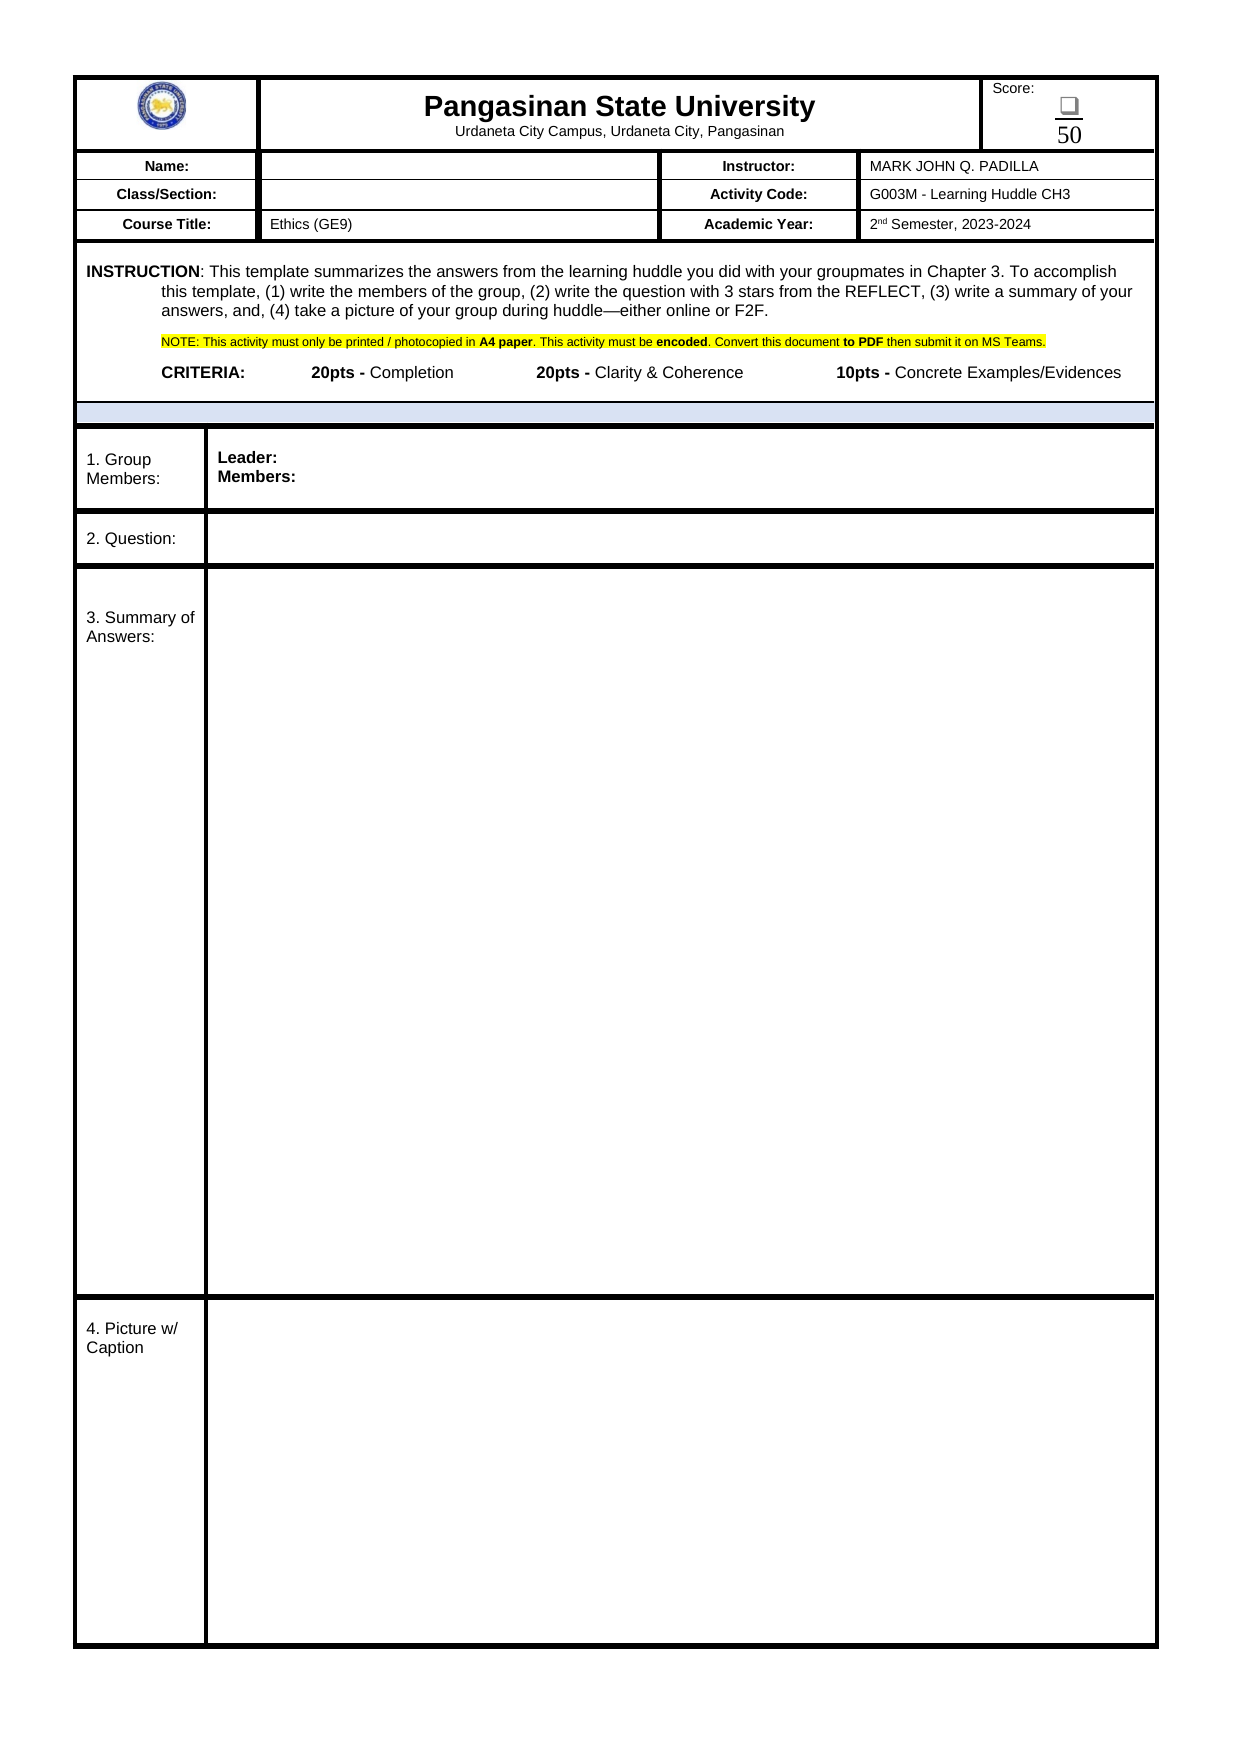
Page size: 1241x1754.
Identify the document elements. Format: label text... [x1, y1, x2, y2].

table_cell [262, 153, 657, 178]
table_header Pangasinan State University Urdaneta City Campus, Urdaneta City, Pangasinan [261, 80, 979, 148]
table_cell 4. Picture w/ Caption [77, 1300, 204, 1642]
table_cell INSTRUCTION: This template summarizes the answers from the learning huddle you did with your groupmates in Chapter 3. To accomplish this template, (1) write the members of the group, (2) write the question with 3 stars from the REFLECT, (3) write a summary of your answers, and, (4) take a picture of your group during huddle—either online or F2F. NOTE: This activity must only be printed / photocopied in A4 paper. This activity must be encoded. Convert this document to PDF then submit it on MS Teams. CRITERIA: 20pts - Completion 20pts - Clarity & Coherence 10pts - Concrete Examples/Evidences [77, 239, 1155, 401]
table_cell Leader: Members: [208, 423, 1155, 508]
table_cell 2. Question: [77, 514, 204, 563]
table_cell Academic Year: [662, 211, 856, 238]
table_cell Class/Section: [77, 180, 255, 208]
table_cell Course Title: [77, 211, 255, 238]
table_cell Instructor: [662, 153, 856, 178]
table_cell 1. Group Members: [77, 429, 204, 508]
table_cell Name: [77, 153, 255, 178]
table_cell G003M - Learning Huddle CH3 [861, 179, 1155, 208]
table_cell [208, 563, 1155, 1293]
table_cell MARK JOHN Q. PADILLA [861, 149, 1155, 178]
table_header [77, 80, 256, 148]
table_cell Ethics (GE9) [262, 211, 657, 238]
table_cell [208, 508, 1155, 563]
picture [136, 80, 187, 130]
table_cell [262, 180, 657, 208]
table_cell 3. Summary of Answers: [77, 569, 204, 1293]
table_cell 2nd Semester, 2023-2024 [861, 209, 1155, 238]
table_header Score: [983, 80, 1155, 148]
table_cell [208, 1294, 1155, 1642]
table_cell [77, 401, 1155, 422]
table_cell Activity Code: [662, 180, 856, 208]
